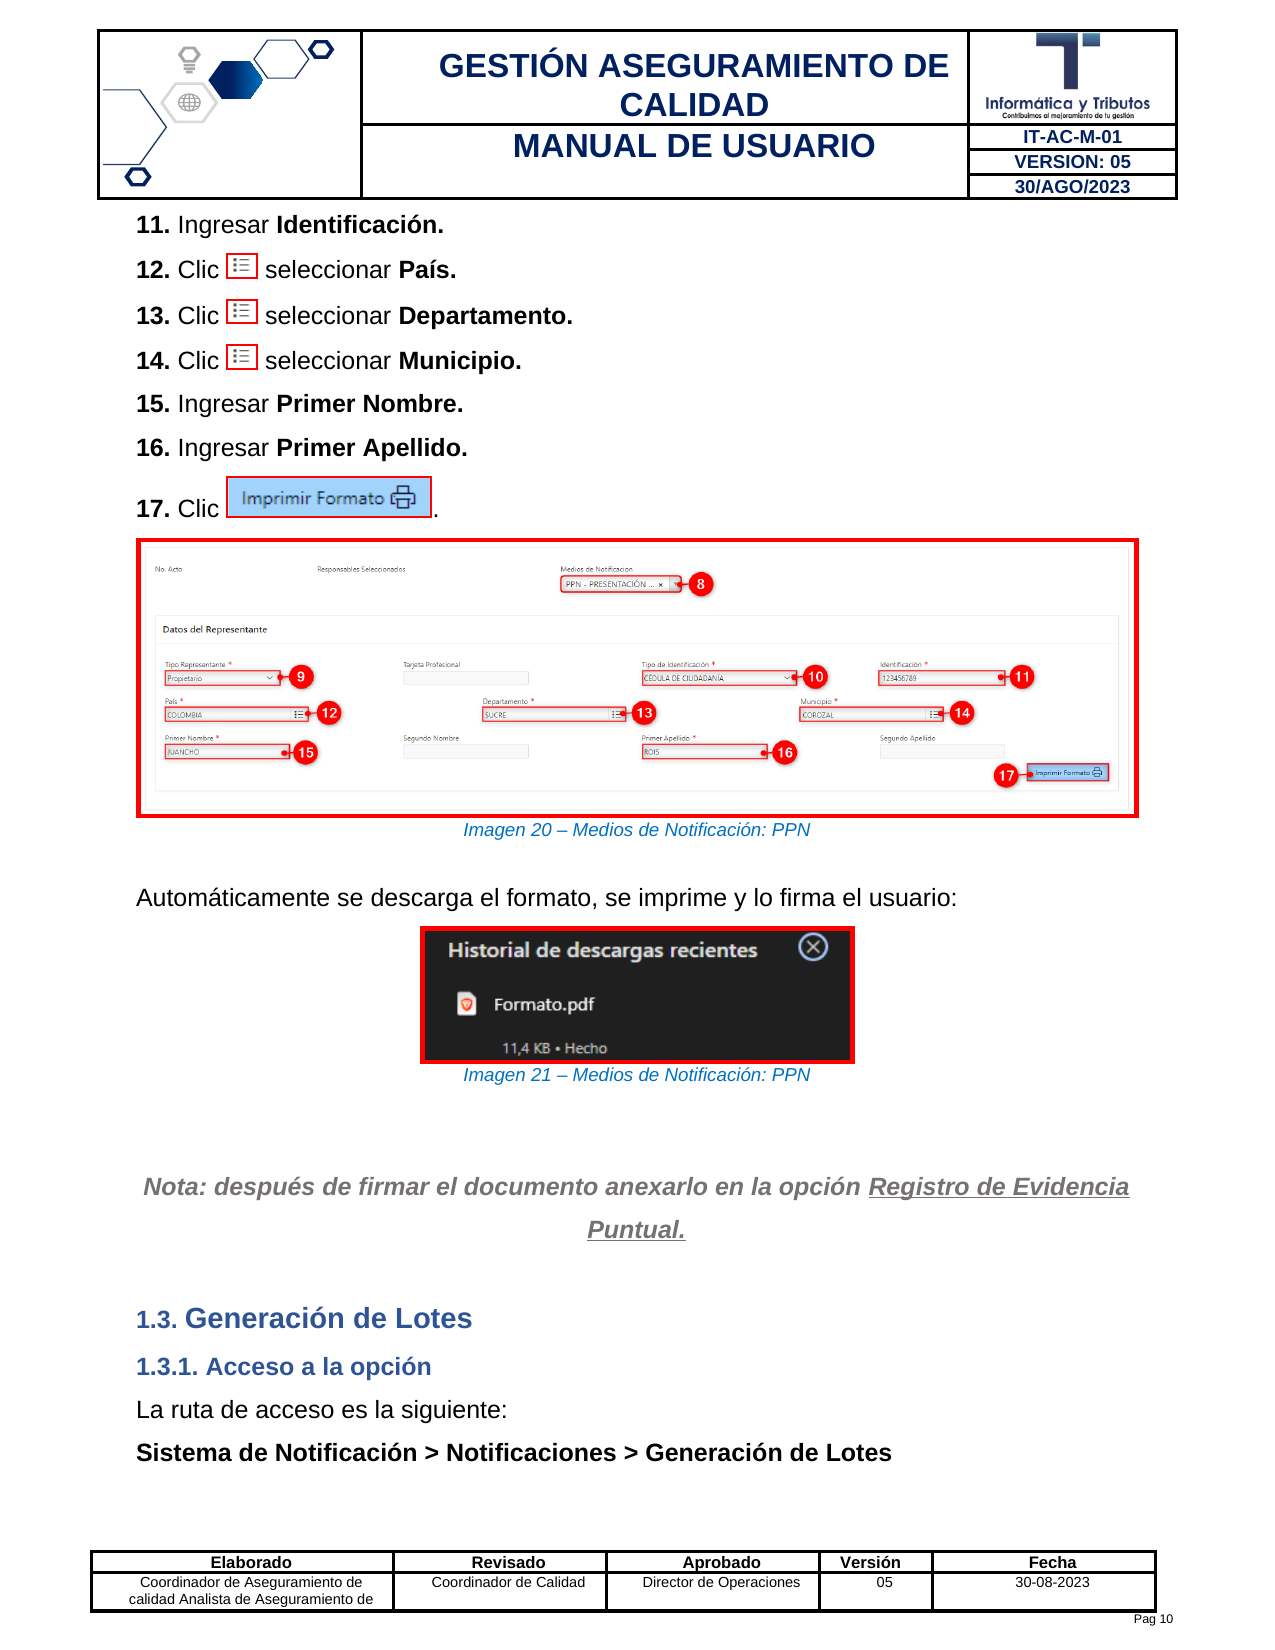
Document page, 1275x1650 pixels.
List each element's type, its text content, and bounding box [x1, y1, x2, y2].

picture [985, 32, 1150, 120]
text Sistema de Notificación > Notificaciones > Generación de Lotes [136, 1438, 1139, 1467]
text Imagen 21 – Medios de Notificación: PPN [136, 1064, 1139, 1086]
picture [228, 255, 256, 277]
picture [228, 301, 256, 322]
list Clic seleccionar Departamento. [136, 299, 1139, 330]
list Ingresar Identificación. [136, 210, 1139, 239]
text Automáticamente se descarga el formato, se imprime y lo firma el usuario: [136, 883, 1139, 912]
subtitle Generación de Lotes [136, 1301, 1139, 1335]
list Ingresar Primer Nombre. [136, 389, 1139, 418]
picture [228, 346, 256, 368]
text Imagen 20 – Medios de Notificación: PPN [136, 818, 1139, 840]
picture [141, 542, 1134, 814]
text Nota: después de firmar el documento anexarlo en la opción Registro de Evidencia Puntual. [136, 1172, 1139, 1244]
text La ruta de acceso es la siguiente: [136, 1395, 1139, 1424]
picture [425, 931, 850, 1060]
list Ingresar Primer Apellido. [136, 433, 1139, 461]
picture [228, 478, 430, 516]
list Clic seleccionar Municipio. [136, 344, 1139, 375]
list Clic seleccionar País. [136, 253, 1139, 284]
subtitle Acceso a la opción [136, 1352, 1139, 1381]
list Clic . [136, 476, 1139, 523]
